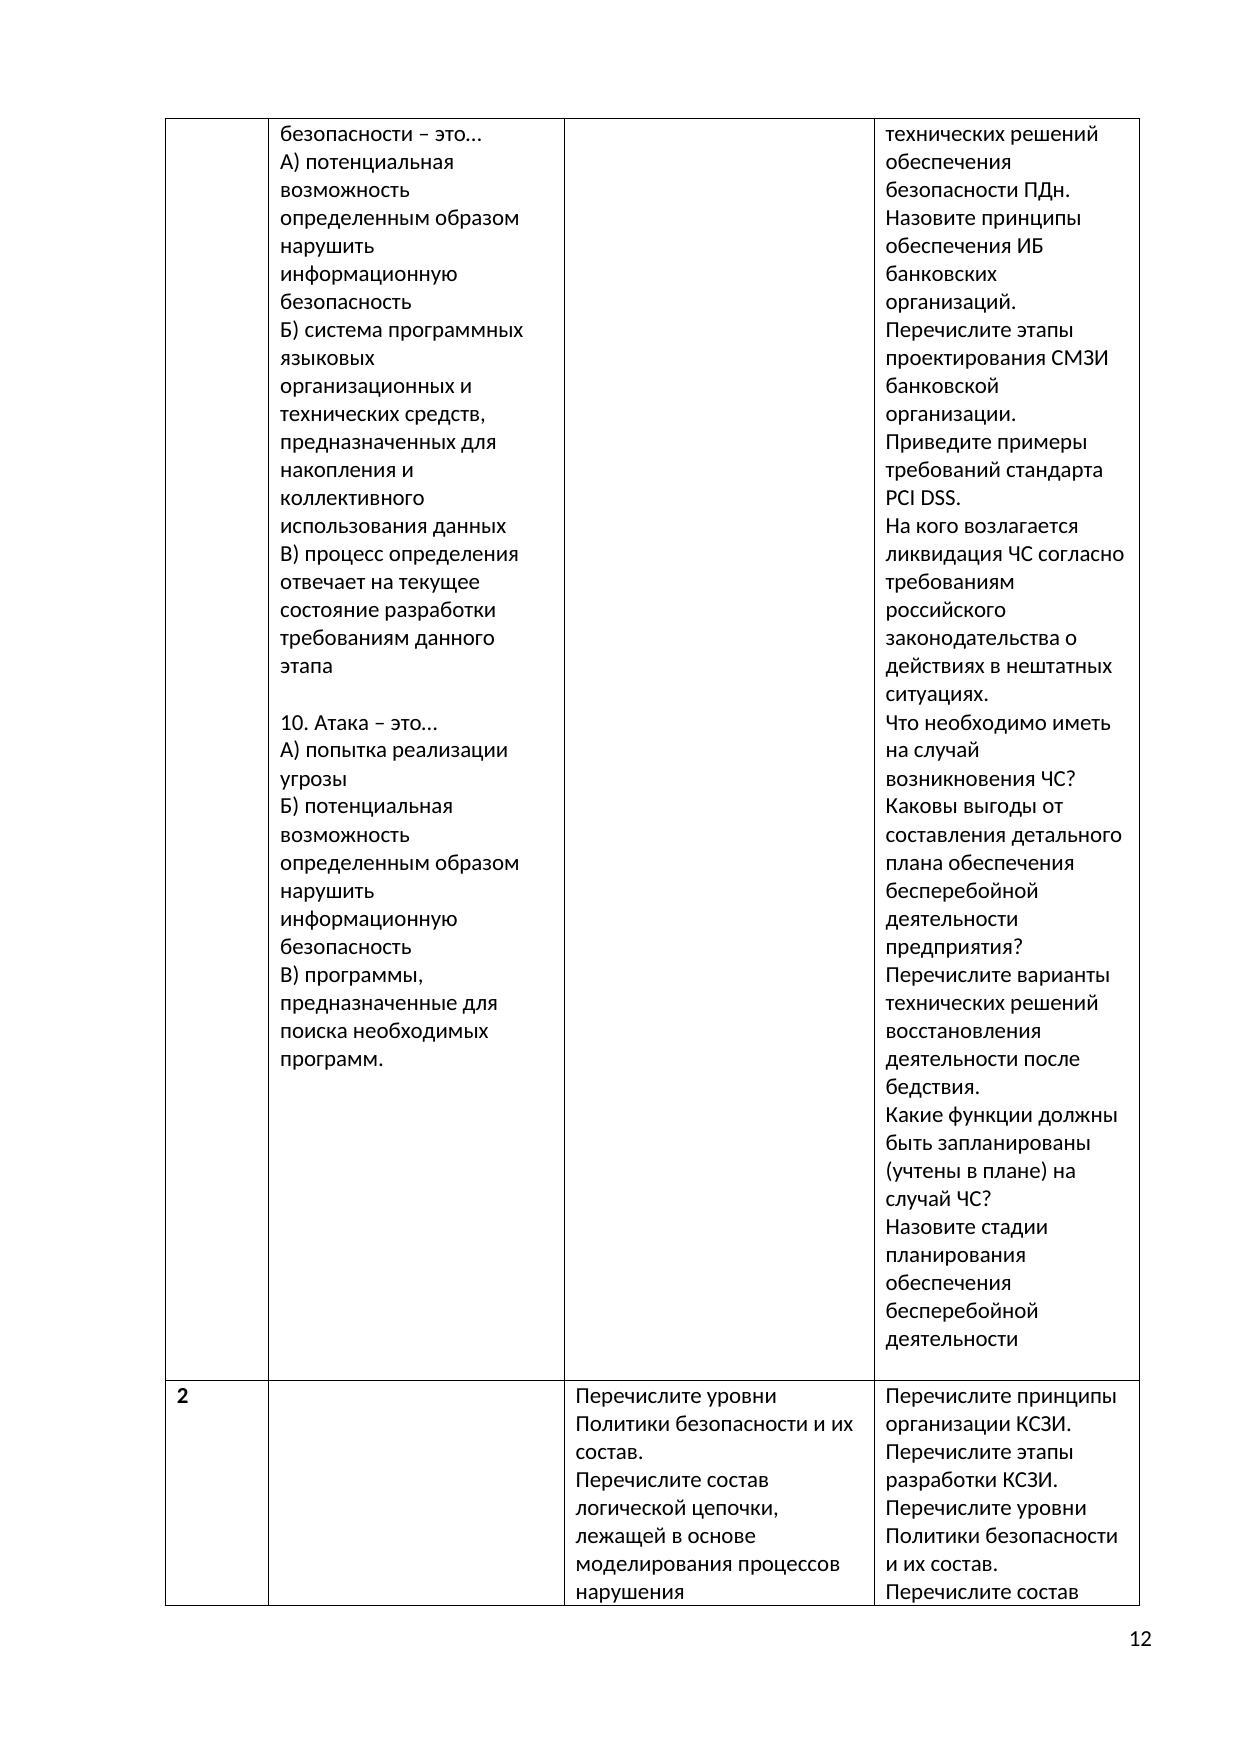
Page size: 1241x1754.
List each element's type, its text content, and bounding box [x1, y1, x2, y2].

table_cell 1 [166, 119, 268, 1380]
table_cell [269, 119, 564, 1380]
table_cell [565, 1381, 874, 1605]
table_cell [875, 119, 1139, 1380]
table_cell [875, 1381, 1139, 1605]
table_cell [269, 1381, 564, 1605]
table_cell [565, 119, 874, 1380]
table_cell 2 [166, 1381, 268, 1605]
